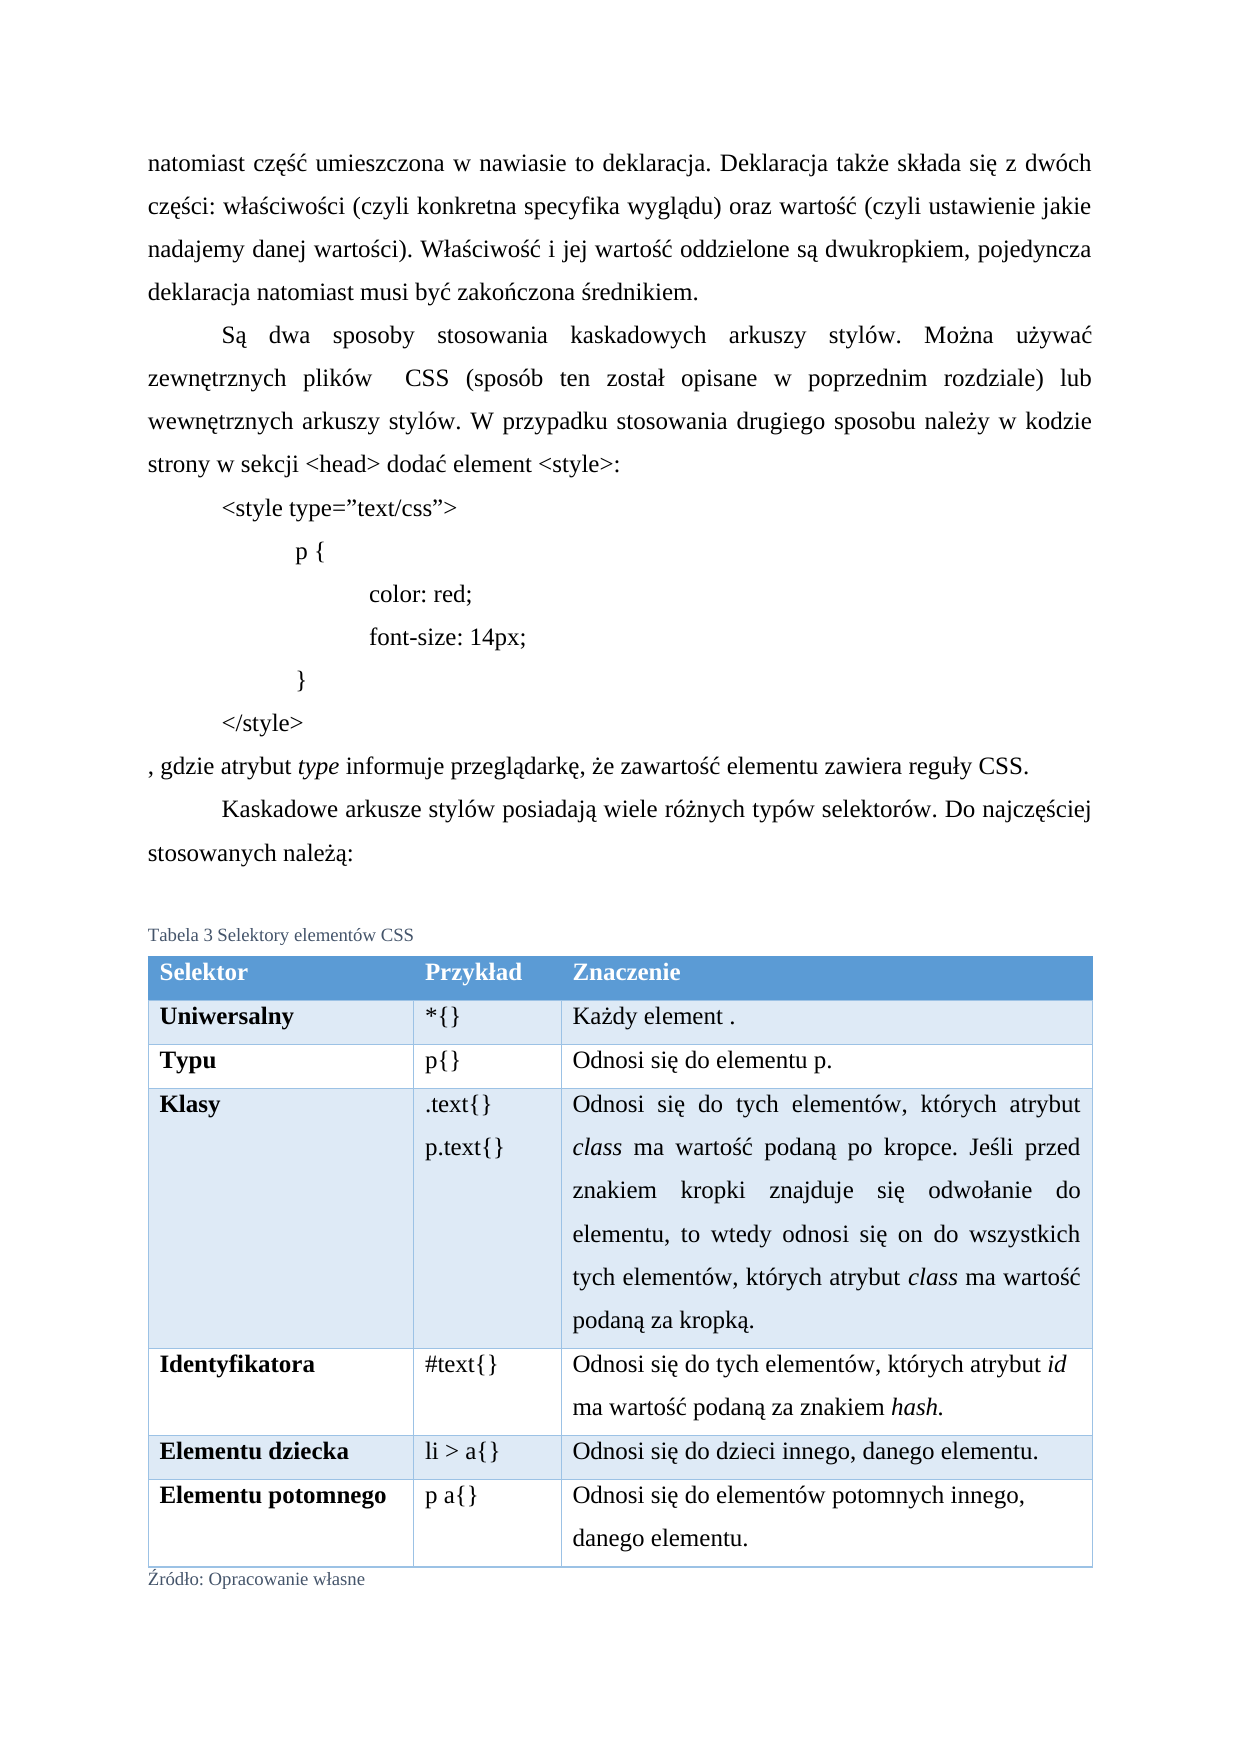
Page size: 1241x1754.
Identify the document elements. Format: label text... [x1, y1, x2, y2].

table_cell #text{} [414, 1349, 561, 1435]
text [148, 148, 1093, 306]
text } [295, 665, 1093, 694]
text , gdzie atrybut type informuje przeglądarkę, że zawartość elementu zawiera reguły CSS. [148, 751, 1093, 780]
table_cell Odnosi się do dzieci innego, danego elementu. [562, 1436, 1092, 1479]
table_cell p a{} [414, 1480, 561, 1566]
table_cell Uniwersalny [149, 1001, 413, 1044]
text Źródło: Opracowanie własne [148, 1568, 1093, 1589]
table_cell Odnosi się do elementu p. [562, 1045, 1092, 1088]
table_cell li > a{} [414, 1436, 561, 1479]
table_cell Odnosi się do tych elementów, których atrybut id ma wartość podaną za znakiem hash. [562, 1349, 1092, 1435]
table_cell Odnosi się do tych elementów, których atrybut class ma wartość podaną po kropce. Jeśli przed znakiem kropki znajduje się odwołanie do elementu, to wtedy odnosi się on do wszystkich tych elementów, których atrybut class ma wartość podaną za kropką. [562, 1089, 1092, 1348]
table_cell Elementu dziecka [149, 1436, 413, 1479]
text color: red; [369, 579, 1093, 608]
table_cell p{} [414, 1045, 561, 1088]
table_cell Elementu potomnego [149, 1480, 413, 1566]
text Są dwa sposoby stosowania kaskadowych arkuszy stylów. Można używać zewnętrznych plików CSS (sposób ten został opisane w poprzednim rozdziale) lub wewnętrznych arkuszy stylów. W przypadku stosowania drugiego sposobu należy w kodzie strony w sekcji <head> dodać element <style>: [148, 320, 1093, 478]
text Tabela 3 Selektory elementów CSS [148, 924, 1093, 945]
table_cell .text{} p.text{} [414, 1089, 561, 1348]
table_header Znaczenie [562, 957, 1092, 1000]
table_header Przykład [414, 957, 561, 1000]
text Kaskadowe arkusze stylów posiadają wiele różnych typów selektorów. Do najczęściej stosowanych należą: [148, 794, 1093, 866]
table_cell *{} [414, 1001, 561, 1044]
table_cell Odnosi się do elementów potomnych innego, danego elementu. [562, 1480, 1092, 1566]
text </style> [221, 708, 1093, 737]
table_header Selektor [149, 957, 413, 1000]
table_cell Klasy [149, 1089, 413, 1348]
text <style type=”text/css”> [221, 493, 1093, 521]
table_cell Typu [149, 1045, 413, 1088]
table_cell Identyfikatora [149, 1349, 413, 1435]
table_cell Każdy element . [562, 1001, 1092, 1044]
text p { [221, 536, 1093, 564]
text font-size: 14px; [369, 622, 1093, 651]
